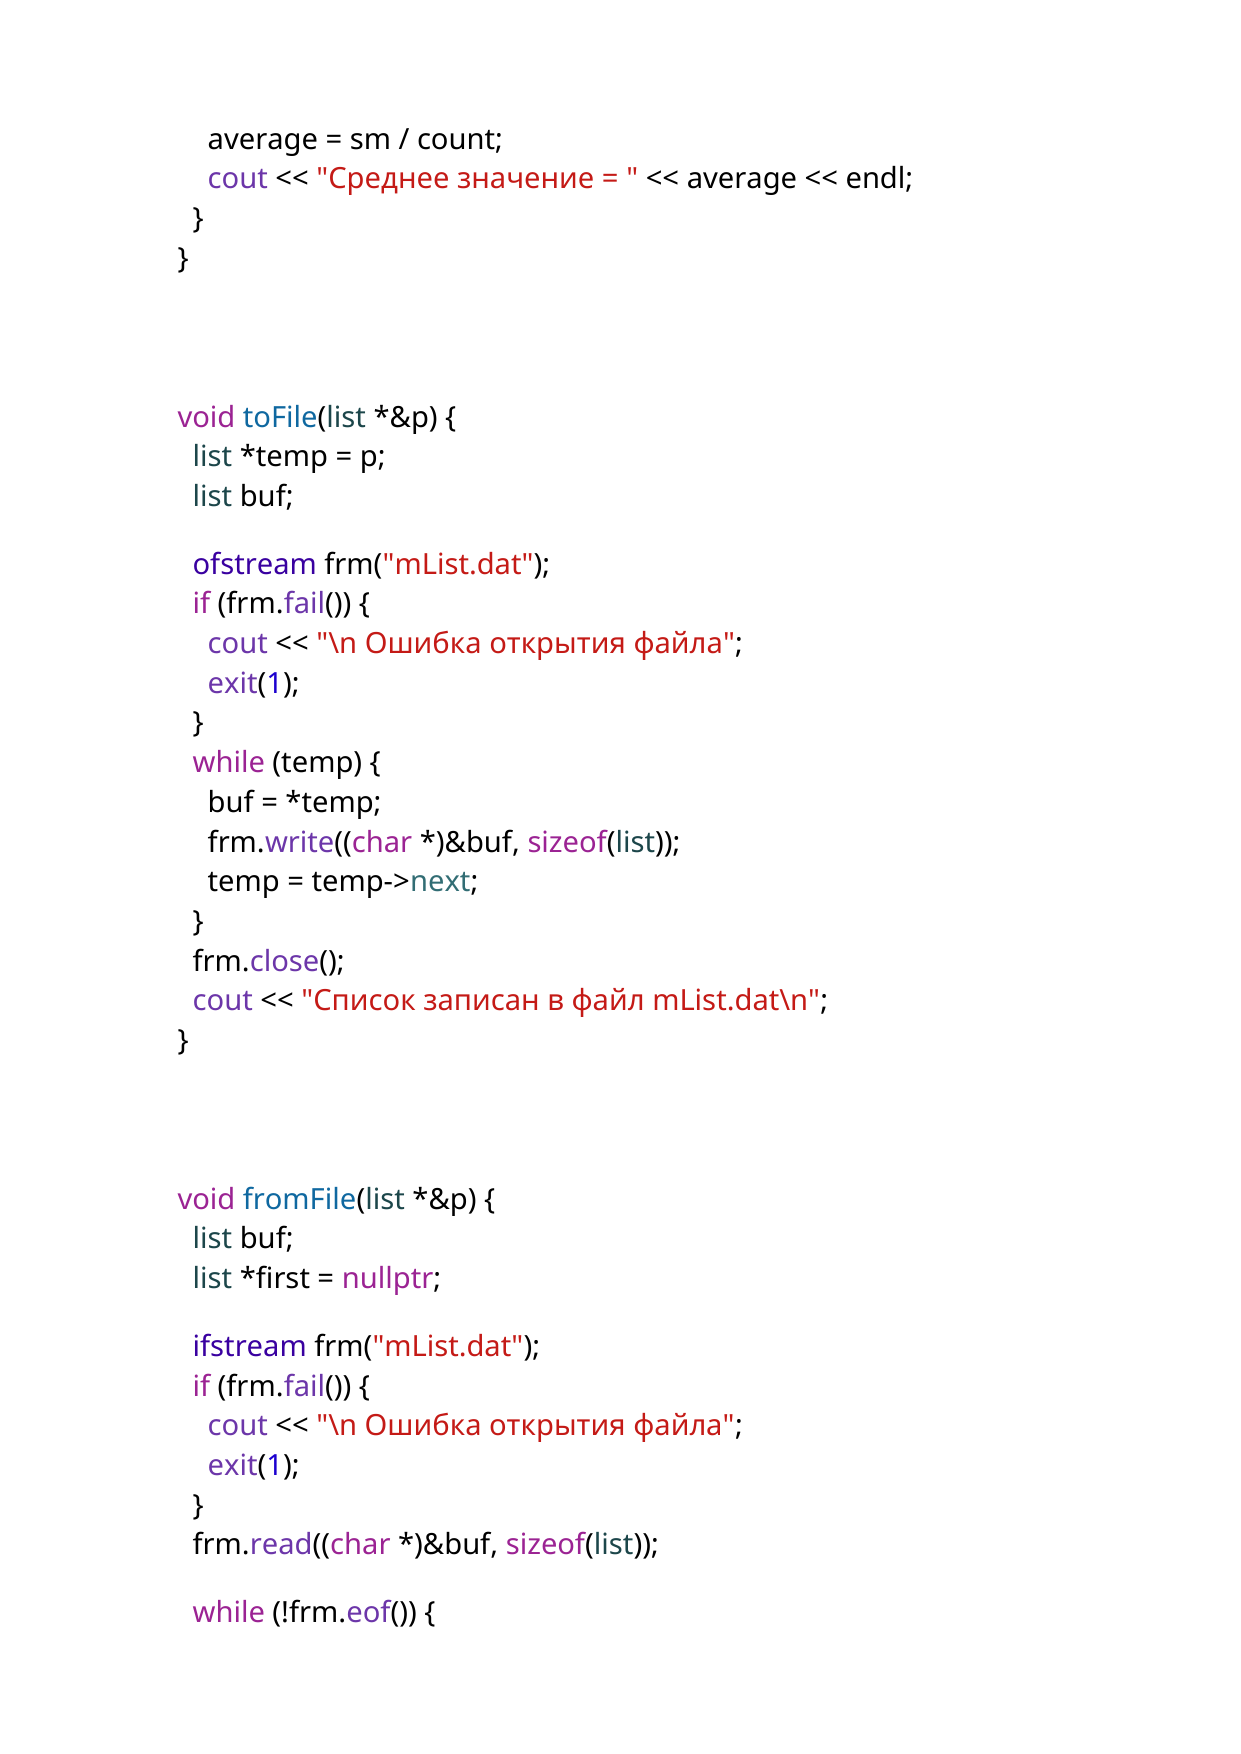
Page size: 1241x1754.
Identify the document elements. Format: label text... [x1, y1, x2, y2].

text if (frm.fail()) { [177, 1365, 1152, 1404]
text if (frm.fail()) { [177, 583, 1152, 622]
text cout << "Среднее значение = " << average << endl; [177, 158, 1152, 197]
text list buf; [177, 475, 1152, 515]
text exit(1); [177, 1444, 1152, 1484]
text list buf; [177, 1218, 1152, 1257]
text temp = temp->next; [177, 861, 1152, 900]
text list *temp = p; [177, 436, 1152, 475]
text } [177, 702, 1152, 741]
text frm.read((char *)&buf, sizeof(list)); [177, 1523, 1152, 1563]
text while (temp) { [177, 741, 1152, 781]
text } [177, 1484, 1152, 1523]
text average = sm / count; [177, 118, 1152, 158]
text void toFile(list *&p) { [177, 396, 1152, 436]
text list *first = nullptr; [177, 1257, 1152, 1297]
text frm.write((char *)&buf, sizeof(list)); [177, 821, 1152, 861]
text cout << "\n Ошибка открытия файла"; [177, 1404, 1152, 1444]
text } [177, 197, 1152, 237]
text exit(1); [177, 662, 1152, 702]
text ifstream frm("mList.dat"); [177, 1325, 1152, 1365]
text } [177, 900, 1152, 940]
text cout << "Список записан в файл mList.dat\n"; [177, 979, 1152, 1019]
text frm.close(); [177, 940, 1152, 979]
text while (!frm.eof()) { [177, 1591, 1152, 1631]
text } [177, 237, 1152, 277]
text buf = *temp; [177, 781, 1152, 821]
text cout << "\n Ошибка открытия файла"; [177, 622, 1152, 662]
text ofstream frm("mList.dat"); [177, 543, 1152, 583]
text void fromFile(list *&p) { [177, 1178, 1152, 1218]
text } [177, 1019, 1152, 1059]
